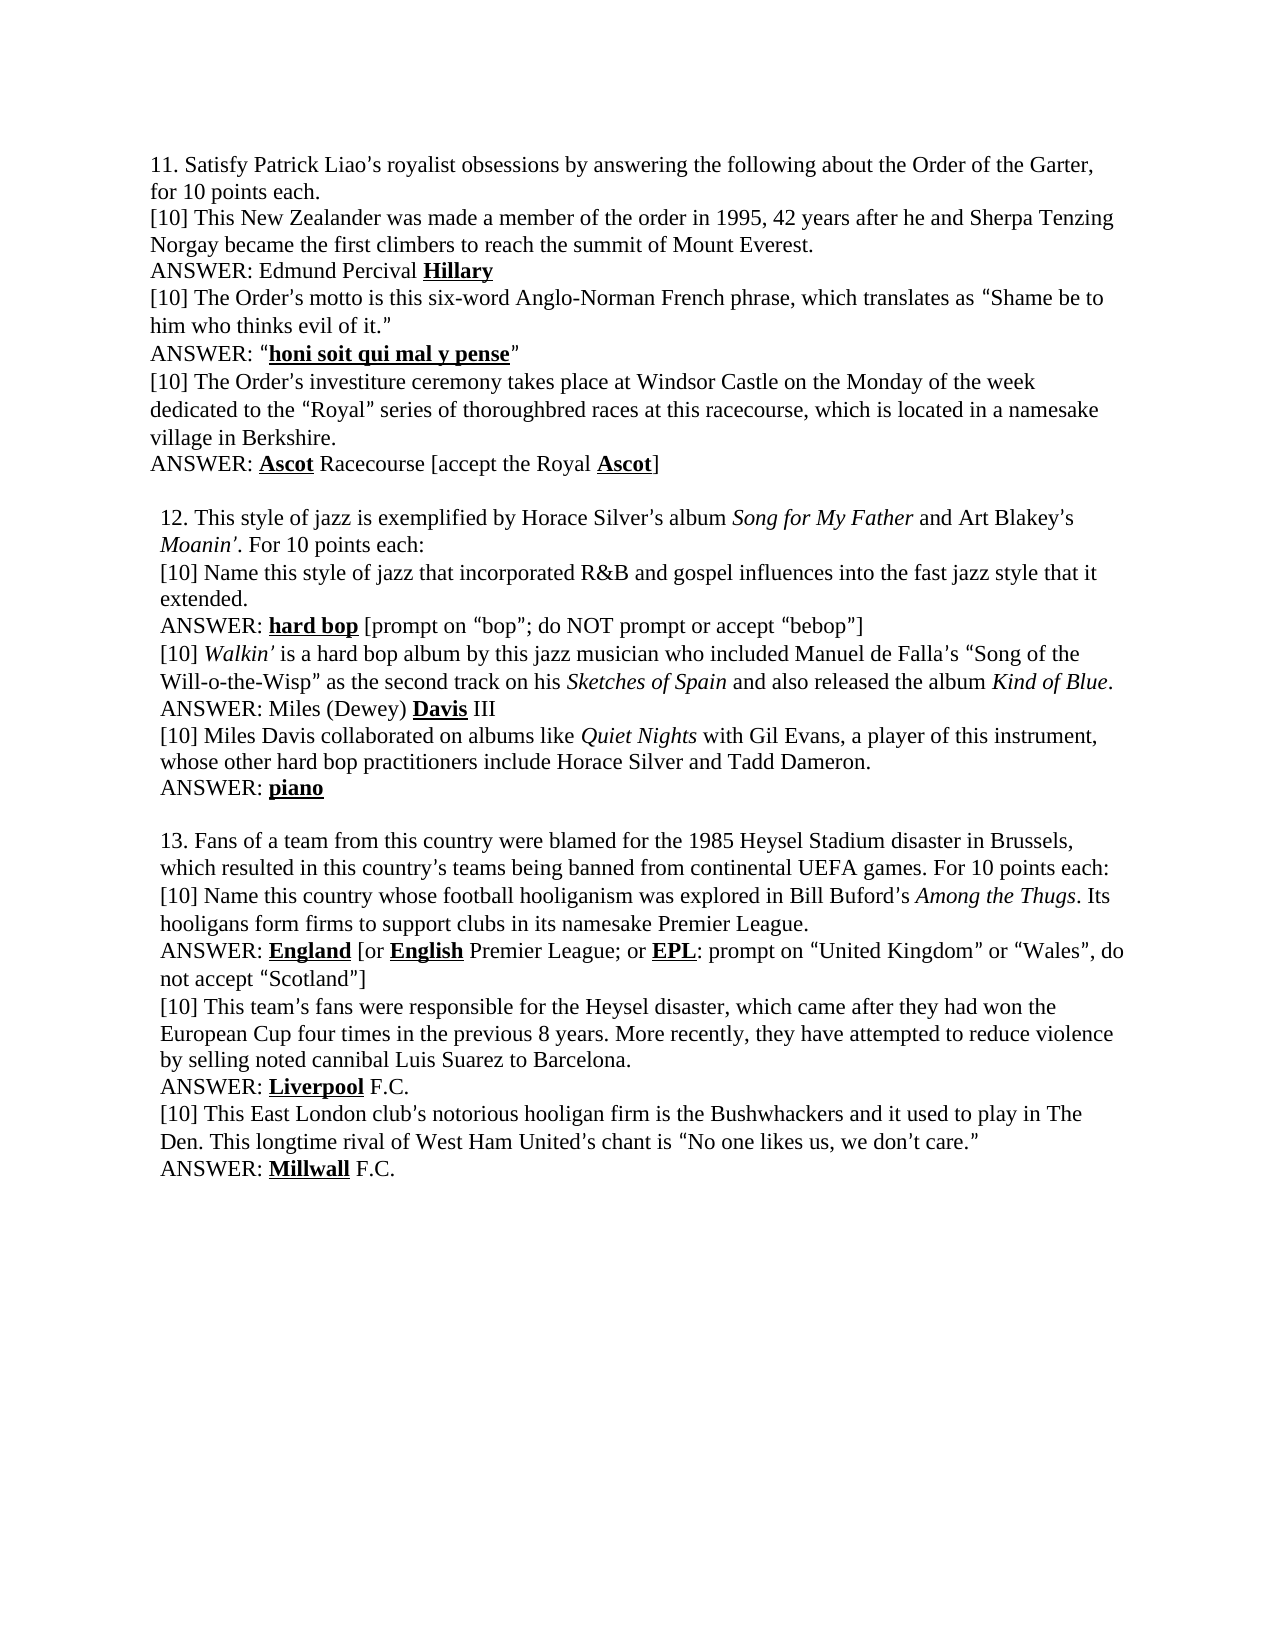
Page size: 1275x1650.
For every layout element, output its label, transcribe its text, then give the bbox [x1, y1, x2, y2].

text 12. This style of jazz is exemplified by Horace Silver’s album Song for My Father and Art Blakey’s Moanin’. For 10 points each: [10] Name this style of jazz that incorporated R&B and gospel influences into the fast jazz style that it extended. ANSWER: hard bop [prompt on “bop”; do NOT prompt or accept “bebop”] [10] Walkin’ is a hard bop album by this jazz musician who included Manuel de Falla’s “Song of the Will-o-the-Wisp” as the second track on his Sketches of Spain and also released the album Kind of Blue. ANSWER: Miles (Dewey) Davis III [10] Miles Davis collaborated on albums like Quiet Nights with Gil Evans, a player of this instrument, whose other hard bop practitioners include Horace Silver and Tadd Dameron. ANSWER: piano [160, 503, 1125, 801]
text 11. Satisfy Patrick Liao’s royalist obsessions by answering the following about the Order of the Garter, for 10 points each. [10] This New Zealander was made a member of the order in 1995, 42 years after he and Sherpa Tenzing Norgay became the first climbers to reach the summit of Mount Everest. ANSWER: Edmund Percival Hillary [10] The Order’s motto is this six-word Anglo-Norman French phrase, which translates as “Shame be to him who thinks evil of it.” ANSWER: “honi soit qui mal y pense” [10] The Order’s investiture ceremony takes place at Windsor Castle on the Monday of the week dedicated to the “Royal” series of thoroughbred races at this racecourse, which is located in a namesake village in Berkshire. ANSWER: Ascot Racecourse [accept the Royal Ascot] [150, 150, 1125, 476]
text 13. Fans of a team from this country were blamed for the 1985 Heysel Stadium disaster in Brussels, which resulted in this country’s teams being banned from continental UEFA games. For 10 points each: [10] Name this country whose football hooliganism was explored in Bill Buford’s Among the Thugs. Its hooligans form firms to support clubs in its namesake Premier League. ANSWER: England [or English Premier League; or EPL: prompt on “United Kingdom” or “Wales”, do not accept “Scotland”] [10] This team’s fans were responsible for the Heysel disaster, which came after they had won the European Cup four times in the previous 8 years. More recently, they have attempted to reduce violence by selling noted cannibal Luis Suarez to Barcelona. ANSWER: Liverpool F.C. [10] This East London club’s notorious hooligan firm is the Bushwhackers and it used to play in The Den. This longtime rival of West Ham United’s chant is “No one likes us, we don’t care.” ANSWER: Millwall F.C. [160, 827, 1125, 1181]
